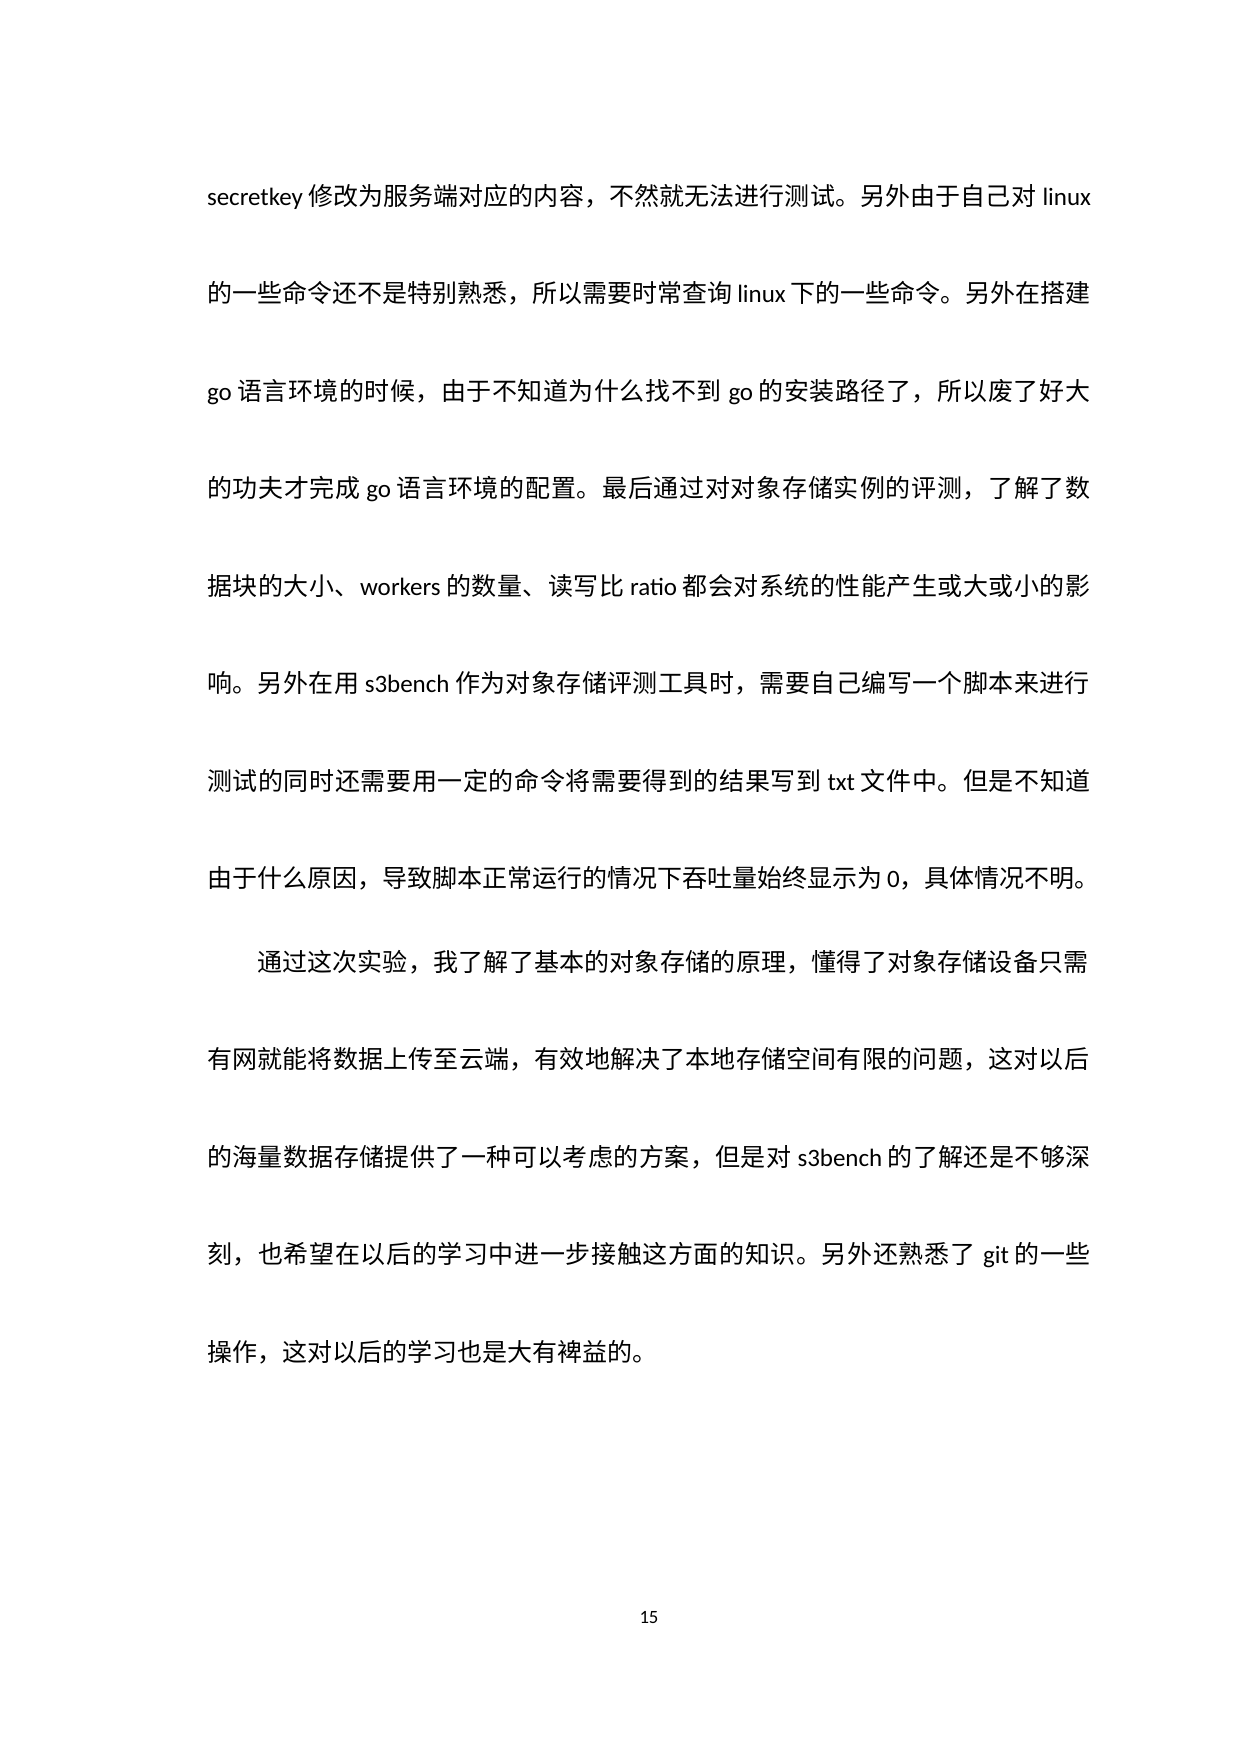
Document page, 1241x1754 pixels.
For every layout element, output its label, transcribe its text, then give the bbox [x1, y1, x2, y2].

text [207, 162, 1091, 909]
text 通过这次实验，我了解了基本的对象存储的原理，懂得了对象存储设备只需有网就能将数据上传至云端，有效地解决了本地存储空间有限的问题，这对以后的海量数据存储提供了一种可以考虑的方案，但是对s3bench的了解还是不够深刻，也希望在以后的学习中进一步接触这方面的知识。另外还熟悉了git的一些操作，这对以后的学习也是大有裨益的。 [207, 928, 1091, 1383]
